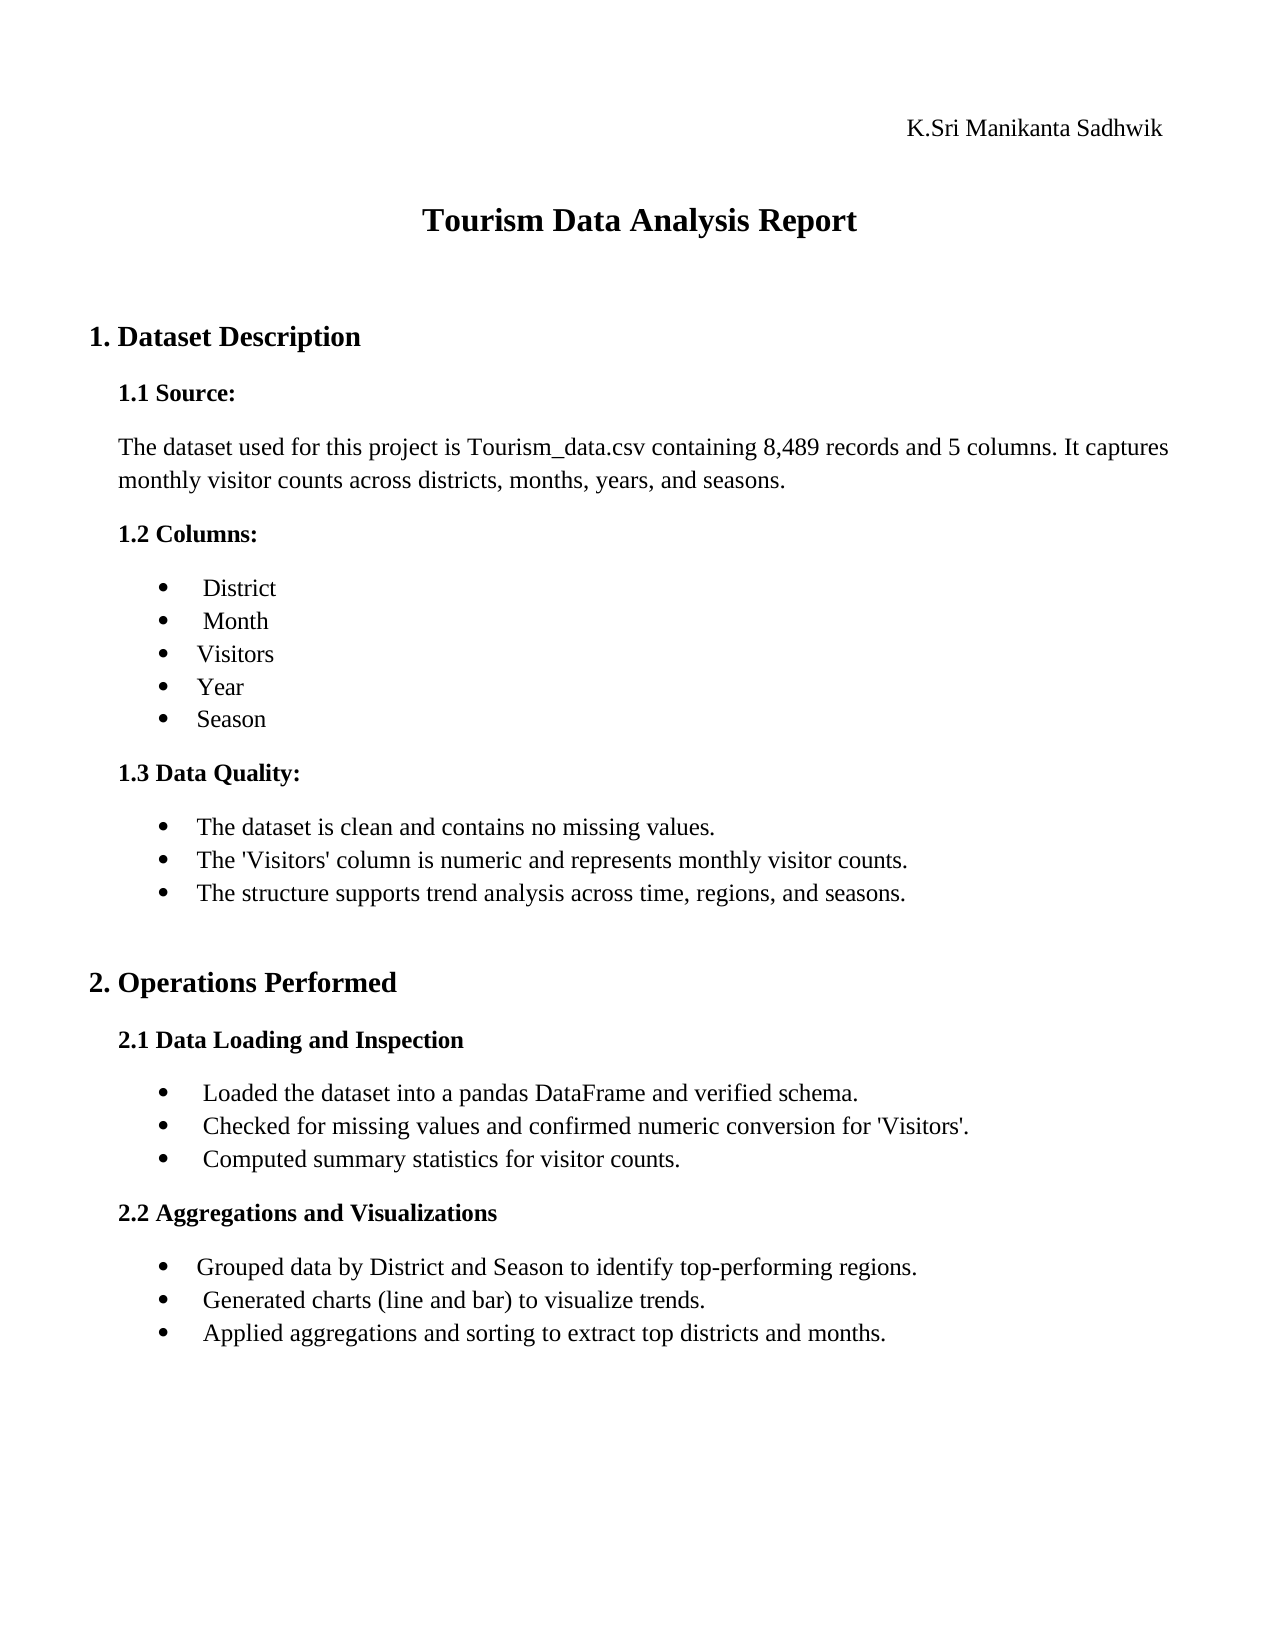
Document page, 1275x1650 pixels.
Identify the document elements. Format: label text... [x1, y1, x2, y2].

subtitle Columns: [118, 519, 1200, 548]
list Visitors [159, 639, 1200, 667]
subtitle Aggregations and Visualizations [118, 1198, 1200, 1227]
list Computed summary statistics for visitor counts. [159, 1144, 1200, 1173]
list Applied aggregations and sorting to extract top districts and months. [159, 1318, 1200, 1347]
list The structure supports trend analysis across time, regions, and seasons. [159, 878, 1200, 907]
list Grouped data by District and Season to identify top-performing regions. [159, 1252, 1200, 1281]
list The 'Visitors' column is numeric and represents monthly visitor counts. [159, 845, 1200, 874]
list Season [159, 704, 1200, 733]
title Tourism Data Analysis Report [79, 200, 1200, 238]
list District [159, 573, 1200, 601]
list Year [159, 672, 1200, 701]
list The dataset is clean and contains no missing values. [159, 812, 1200, 841]
list Generated charts (line and bar) to visualize trends. [159, 1285, 1200, 1314]
subtitle Source: [118, 378, 1200, 407]
list Loaded the dataset into a pandas DataFrame and verified schema. [159, 1078, 1200, 1107]
subtitle Dataset Description [88, 319, 1200, 352]
list Month [159, 606, 1200, 634]
text The dataset used for this project is Tourism_data.csv containing 8,489 records and 5 columns. It captures monthly visitor counts across districts, months, years, and seasons. [118, 432, 1200, 494]
subtitle Data Quality: [118, 758, 1200, 787]
subtitle Operations Performed [88, 965, 1200, 998]
subtitle Data Loading and Inspection [118, 1025, 1200, 1053]
list Checked for missing values and confirmed numeric conversion for 'Visitors'. [159, 1111, 1200, 1140]
text K.Sri Manikanta Sadhwik [37, 113, 1163, 142]
